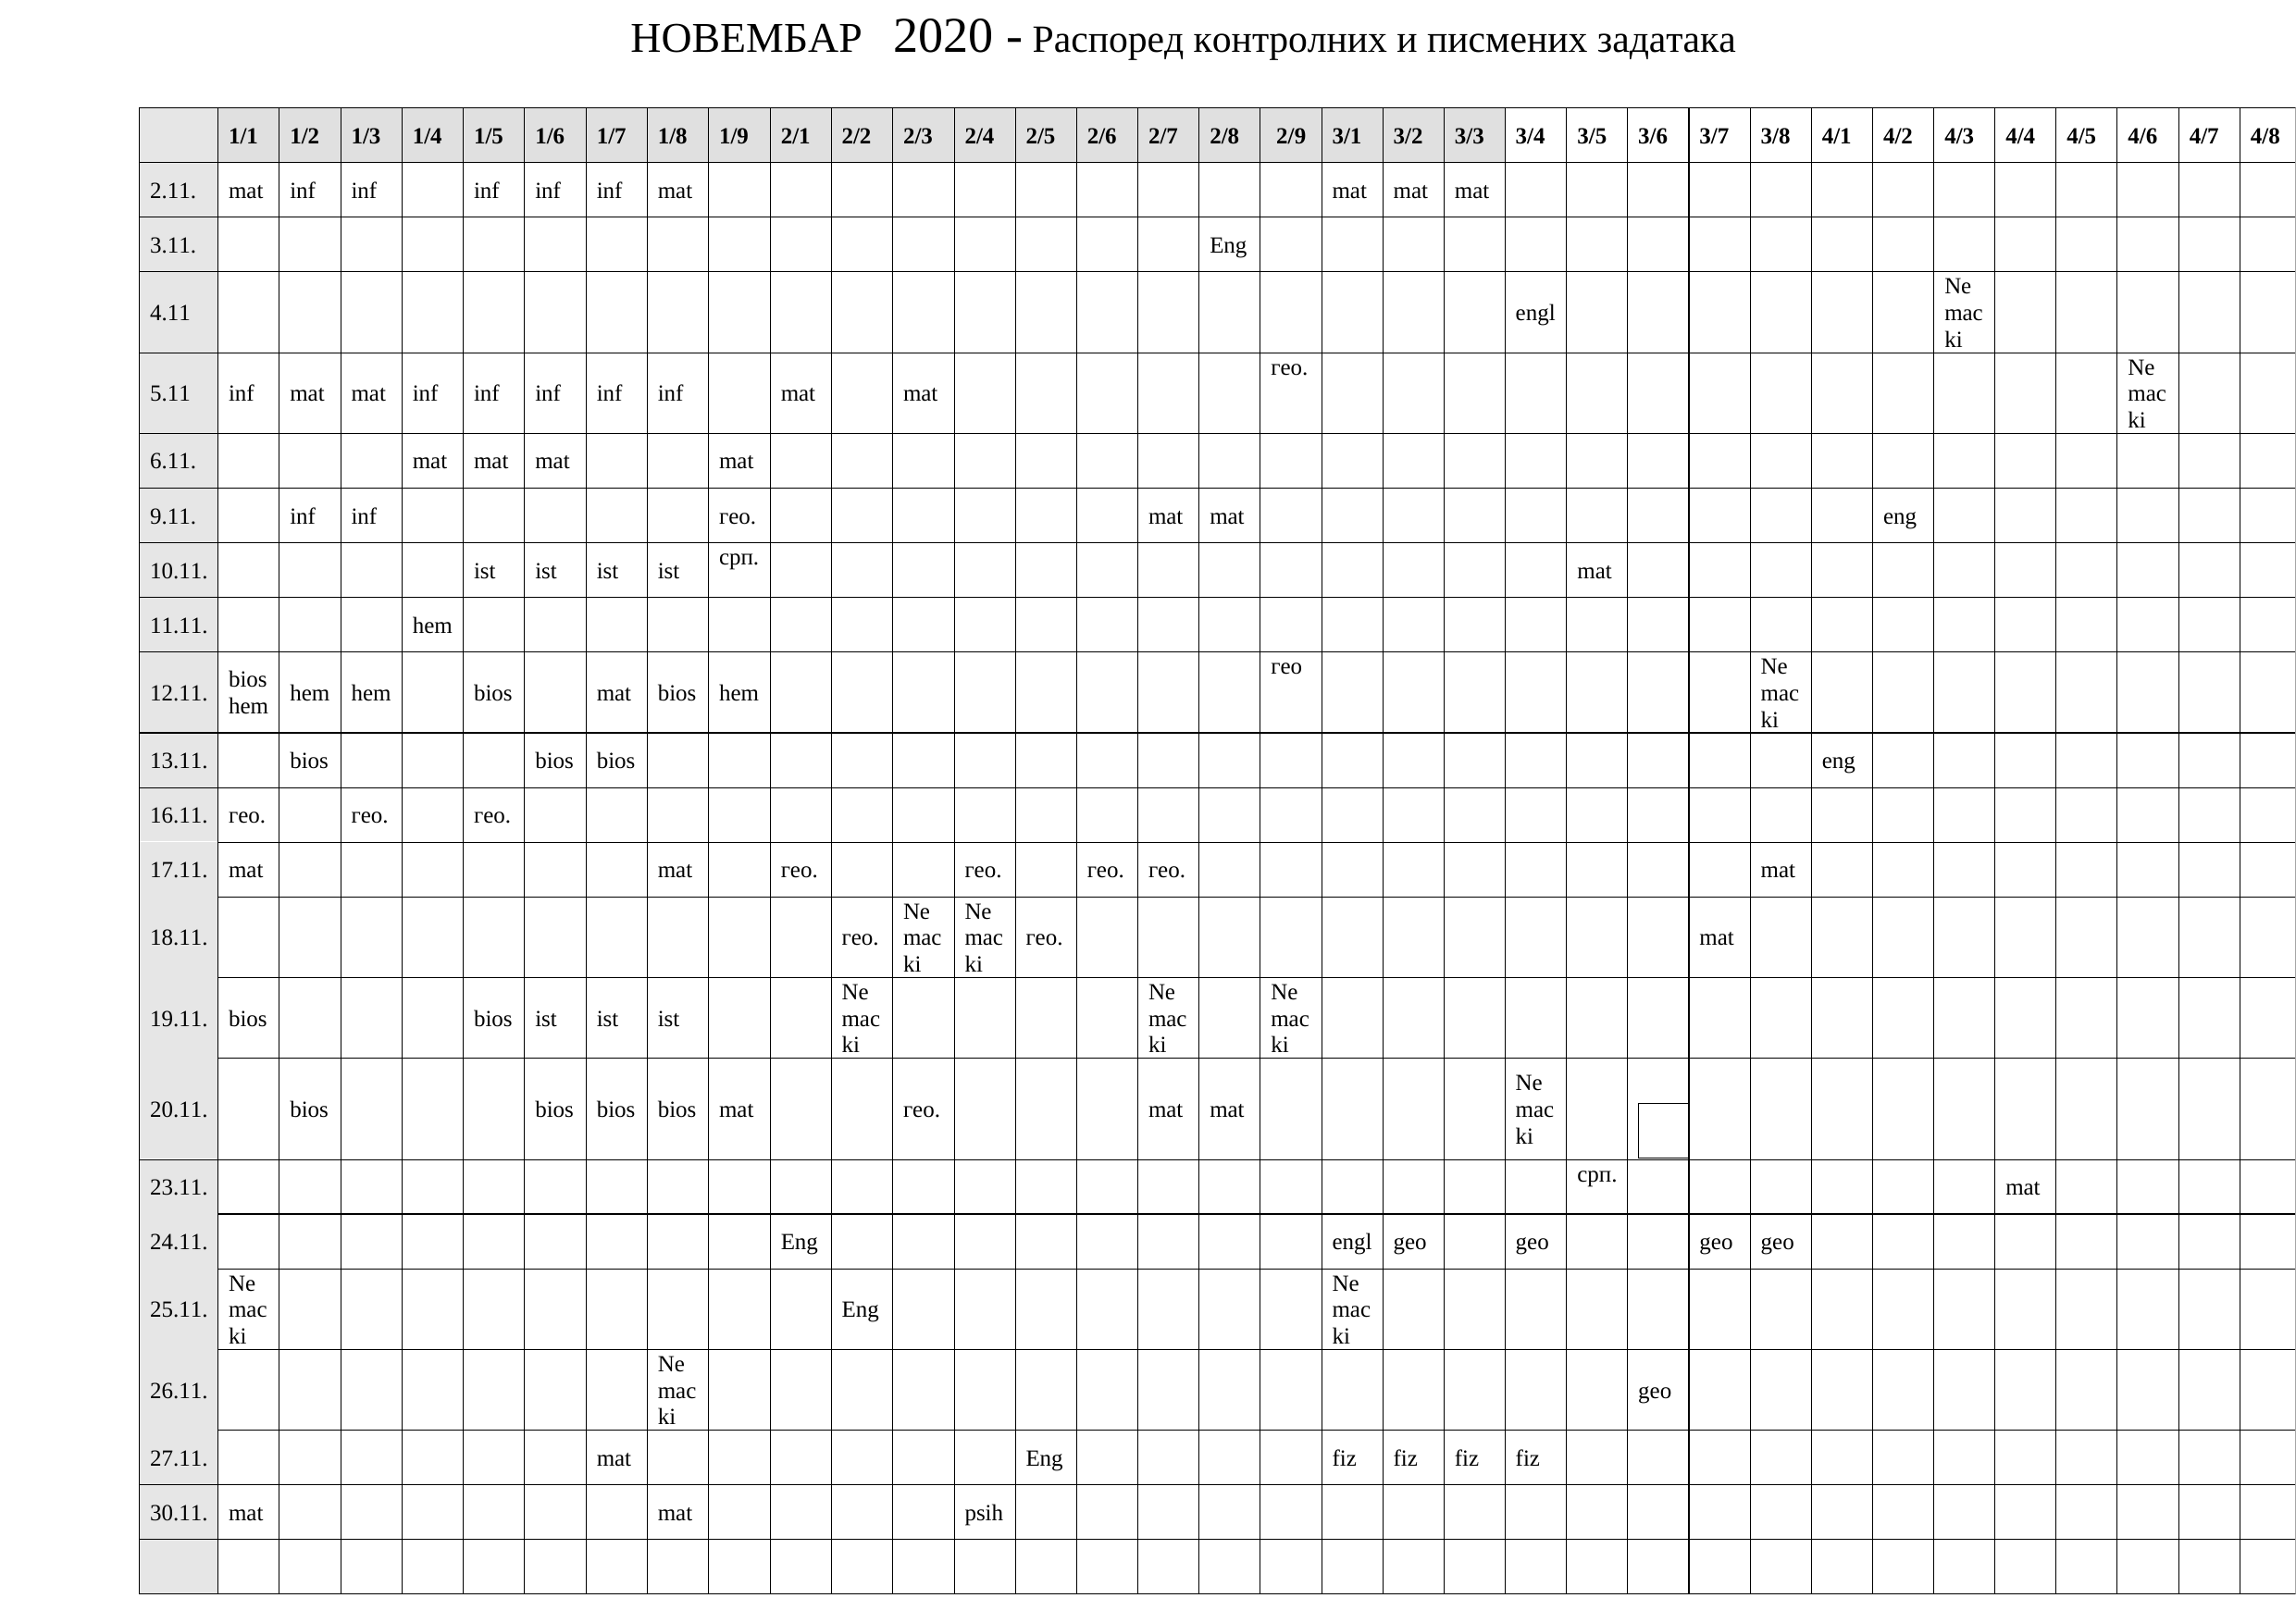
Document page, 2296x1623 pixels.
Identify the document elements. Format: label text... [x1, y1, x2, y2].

table_cell [2117, 434, 2178, 488]
table_cell [832, 1059, 892, 1158]
table_cell [2240, 434, 2295, 488]
table_cell [1934, 1059, 1994, 1158]
table_cell [1199, 1431, 1260, 1484]
table_cell 4.11 [140, 272, 217, 353]
table_cell [2240, 163, 2295, 217]
table_cell [1260, 788, 1322, 841]
table_cell [771, 734, 831, 787]
table_cell [341, 978, 402, 1058]
table_cell [1873, 1059, 1933, 1158]
table_cell [832, 217, 892, 271]
table_cell [279, 1160, 341, 1213]
table_cell [771, 652, 831, 732]
table_cell [832, 734, 892, 787]
table_cell [1690, 652, 1750, 732]
table_cell [1384, 543, 1444, 597]
table_cell [1628, 734, 1688, 787]
table_cell [1199, 1485, 1260, 1539]
table_cell [2179, 652, 2240, 732]
table_cell [1934, 434, 1994, 488]
table_cell Nemacki [832, 978, 892, 1058]
table_cell [1077, 652, 1137, 732]
table_cell [341, 598, 402, 651]
table_cell mat [279, 353, 341, 433]
table_cell [1016, 353, 1076, 433]
table_cell [2179, 598, 2240, 651]
table_cell [832, 1160, 892, 1213]
table_cell [1260, 734, 1322, 787]
table_cell Nemacki [1934, 272, 1994, 353]
table_cell [955, 1215, 1015, 1269]
table_cell [2179, 788, 2240, 841]
table_cell inf [648, 353, 708, 433]
table_cell mat [218, 163, 279, 217]
table_cell [1077, 543, 1137, 597]
table_cell [464, 1215, 524, 1269]
table_cell Nemacki [955, 898, 1015, 977]
table_cell [279, 272, 341, 353]
table_cell [403, 1059, 463, 1158]
table_cell [2240, 1540, 2295, 1593]
table_cell [1077, 1540, 1137, 1593]
table_cell [955, 272, 1015, 353]
table_cell [1199, 543, 1260, 597]
table_cell [2179, 898, 2240, 977]
table_cell [2056, 898, 2116, 977]
table_cell [403, 217, 463, 271]
table_cell [525, 843, 586, 897]
table_cell 25.11. [140, 1269, 217, 1349]
table_cell [587, 1485, 647, 1539]
table_cell [1628, 1270, 1688, 1349]
table_cell [218, 489, 279, 542]
table_cell [1628, 843, 1688, 897]
table_cell [1690, 272, 1750, 353]
table_cell [1138, 353, 1198, 433]
table_cell [1138, 217, 1198, 271]
table_cell [2179, 1540, 2240, 1593]
table_cell [1934, 353, 1994, 433]
table_cell [1995, 1215, 2055, 1269]
table_cell [771, 1350, 831, 1430]
table_cell [1812, 978, 1872, 1058]
table_cell bios [648, 1059, 708, 1158]
table_cell ist [525, 543, 586, 597]
table_cell [1751, 598, 1811, 651]
table_cell [1995, 353, 2055, 433]
table_cell [771, 1160, 831, 1213]
table_header 3/3 [1445, 108, 1505, 162]
table_cell [1873, 1270, 1933, 1349]
table_cell [1812, 1540, 1872, 1593]
table_cell [1628, 163, 1688, 217]
table_cell [1199, 1540, 1260, 1593]
table_cell [1322, 1059, 1383, 1158]
table_cell [1077, 788, 1137, 841]
table_cell [832, 434, 892, 488]
table_header 4/5 [2056, 108, 2116, 162]
table_cell [279, 1431, 341, 1484]
table_cell [893, 598, 954, 651]
table_cell [1138, 1350, 1198, 1430]
table_cell fiz [1322, 1431, 1383, 1484]
table_cell [1812, 353, 1872, 433]
table_cell [1016, 543, 1076, 597]
table_cell гео. [341, 788, 402, 841]
table_cell 17.11. [140, 842, 217, 897]
table_cell [771, 898, 831, 977]
table_cell [1690, 734, 1750, 787]
table_cell [2056, 163, 2116, 217]
table_cell [955, 217, 1015, 271]
table_cell [1628, 1059, 1688, 1158]
table_cell mat [648, 163, 708, 217]
table_cell гео. [1077, 843, 1137, 897]
table_cell [1506, 978, 1566, 1058]
table_cell [279, 434, 341, 488]
table_cell [1567, 353, 1627, 433]
table_cell [1199, 598, 1260, 651]
table_cell ist [587, 543, 647, 597]
table_cell 13.11. [140, 734, 217, 787]
table_cell [2056, 1215, 2116, 1269]
table_cell [1628, 978, 1688, 1058]
table_cell [2240, 1270, 2295, 1349]
table_cell [2240, 353, 2295, 433]
table_cell [1628, 543, 1688, 597]
table_cell [1506, 434, 1566, 488]
table_cell [1812, 489, 1872, 542]
table_cell [893, 788, 954, 841]
table_cell [1751, 1540, 1811, 1593]
table_cell [1628, 272, 1688, 353]
table_cell [1445, 353, 1505, 433]
table_cell mat [1199, 1059, 1260, 1158]
table_cell [1016, 434, 1076, 488]
table_cell [1445, 1059, 1505, 1158]
table_cell [1873, 978, 1933, 1058]
table_cell [1016, 734, 1076, 787]
table_cell [1812, 898, 1872, 977]
table_cell [587, 434, 647, 488]
table_cell [2240, 1059, 2295, 1158]
table_cell [1384, 1350, 1444, 1430]
table_cell [1384, 353, 1444, 433]
table_cell [279, 978, 341, 1058]
table_cell [832, 1215, 892, 1269]
table_cell [1628, 1160, 1688, 1213]
table_cell [464, 272, 524, 353]
table_cell [403, 652, 463, 732]
table_cell [1567, 734, 1627, 787]
table_cell [1567, 1059, 1627, 1158]
table_cell [1628, 898, 1688, 977]
table_cell [1812, 272, 1872, 353]
table_cell [525, 489, 586, 542]
table_cell [1567, 434, 1627, 488]
table_cell [1812, 1215, 1872, 1269]
table_cell bios [464, 652, 524, 732]
table_cell [2240, 898, 2295, 977]
table_cell [955, 434, 1015, 488]
table_cell [1077, 272, 1137, 353]
table_cell [1384, 1160, 1444, 1213]
table_cell [341, 1350, 402, 1430]
table_cell [1567, 652, 1627, 732]
table_cell [1812, 843, 1872, 897]
table_cell [2056, 734, 2116, 787]
table_cell [955, 734, 1015, 787]
table_cell [1934, 1160, 1994, 1213]
table_cell [279, 788, 341, 841]
table_cell Nemacki [1506, 1059, 1566, 1158]
table_cell [218, 1059, 279, 1158]
table_cell bios [525, 1059, 586, 1158]
table_cell [1384, 788, 1444, 841]
table_header 2/1 [771, 108, 831, 162]
table_cell [1506, 1485, 1566, 1539]
table_cell [341, 1160, 402, 1213]
table_cell [2179, 1350, 2240, 1430]
table_cell [525, 788, 586, 841]
table_cell [1138, 1270, 1198, 1349]
table_cell [1384, 272, 1444, 353]
table_cell [2056, 489, 2116, 542]
table_cell [1445, 598, 1505, 651]
table_cell [587, 843, 647, 897]
table_cell [464, 1270, 524, 1349]
table_cell [464, 217, 524, 271]
table_cell [1322, 788, 1383, 841]
table_cell mat [403, 434, 463, 488]
table_cell [341, 272, 402, 353]
table_cell [587, 272, 647, 353]
table_cell [2179, 1431, 2240, 1484]
table_cell [587, 1350, 647, 1430]
table_cell [1812, 217, 1872, 271]
table_cell [2056, 1431, 2116, 1484]
table_cell [1690, 843, 1750, 897]
table_cell [1873, 652, 1933, 732]
table_cell [1751, 543, 1811, 597]
table_cell [1995, 978, 2055, 1058]
table_cell [1322, 217, 1383, 271]
table_cell [279, 598, 341, 651]
table_cell bios [587, 734, 647, 787]
table_cell [1873, 272, 1933, 353]
table_cell [893, 1540, 954, 1593]
table_cell bios [279, 734, 341, 787]
table_cell [1934, 598, 1994, 651]
table_cell [2179, 543, 2240, 597]
table_cell [2179, 434, 2240, 488]
table_cell [955, 978, 1015, 1058]
table_cell [832, 843, 892, 897]
table_cell [893, 1350, 954, 1430]
table_cell [1445, 898, 1505, 977]
table_cell [2117, 598, 2178, 651]
table_cell [341, 734, 402, 787]
table_cell [1690, 217, 1750, 271]
table_cell [1445, 217, 1505, 271]
table_cell [464, 734, 524, 787]
table_cell [2240, 489, 2295, 542]
table_cell [893, 1160, 954, 1213]
table_cell [771, 489, 831, 542]
table_header 2/8 [1199, 108, 1260, 162]
table_cell geo [1751, 1215, 1811, 1269]
table_cell Nemacki [1138, 978, 1198, 1058]
table_cell [403, 1540, 463, 1593]
table_header 3/1 [1322, 108, 1383, 162]
table_cell [587, 1160, 647, 1213]
table_cell inf [525, 353, 586, 433]
table_cell [1445, 1350, 1505, 1430]
table_cell [525, 217, 586, 271]
table_cell 10.11. [140, 543, 217, 597]
table_cell [1199, 978, 1260, 1058]
table_cell [1077, 1059, 1137, 1158]
table_cell [1873, 898, 1933, 977]
table_cell [2240, 1350, 2295, 1430]
table_cell [1384, 1485, 1444, 1539]
table_cell [1567, 1485, 1627, 1539]
table_cell [1751, 978, 1811, 1058]
table_cell [1016, 1350, 1076, 1430]
table_cell [2179, 1485, 2240, 1539]
table_cell [771, 1540, 831, 1593]
table_cell [587, 788, 647, 841]
table_cell [832, 598, 892, 651]
table_cell [1567, 1540, 1627, 1593]
table_cell [1384, 434, 1444, 488]
table_cell [1751, 1485, 1811, 1539]
table_cell [1260, 217, 1322, 271]
table_header 2/2 [832, 108, 892, 162]
table_cell hem [709, 652, 770, 732]
table_cell inf [525, 163, 586, 217]
table_cell [464, 1059, 524, 1158]
table_cell [464, 1350, 524, 1430]
table_cell mat [1199, 489, 1260, 542]
table_cell [525, 1350, 586, 1430]
table_cell 6.11. [140, 434, 217, 488]
table_cell [2117, 489, 2178, 542]
table_cell [1873, 543, 1933, 597]
table_cell [2117, 1160, 2178, 1213]
table_cell [1445, 978, 1505, 1058]
table_header 4/8 [2240, 108, 2295, 162]
table_cell [279, 1540, 341, 1593]
table_cell [893, 734, 954, 787]
table_cell [1812, 788, 1872, 841]
table_cell [1322, 434, 1383, 488]
table_cell [403, 978, 463, 1058]
table_header 4/3 [1934, 108, 1994, 162]
table_cell [1322, 843, 1383, 897]
table_cell [1322, 272, 1383, 353]
table_cell [1138, 652, 1198, 732]
table_cell гео. [218, 788, 279, 841]
table_cell [832, 1350, 892, 1430]
table_cell [1384, 734, 1444, 787]
table_cell [1016, 272, 1076, 353]
table_cell [709, 734, 770, 787]
table_cell 2.11. [140, 163, 217, 217]
table_cell [955, 652, 1015, 732]
table_cell [403, 788, 463, 841]
table_cell [1260, 1431, 1322, 1484]
table_cell [1751, 217, 1811, 271]
table_cell [1199, 163, 1260, 217]
table_cell [1016, 489, 1076, 542]
table_cell [2117, 978, 2178, 1058]
table_cell bios [279, 1059, 341, 1158]
table_cell [1934, 1485, 1994, 1539]
table_cell bios [648, 652, 708, 732]
table_cell [1445, 489, 1505, 542]
table_cell [1506, 734, 1566, 787]
table_cell [955, 1270, 1015, 1349]
table_cell [1628, 788, 1688, 841]
table_cell [464, 1485, 524, 1539]
table_cell [955, 1059, 1015, 1158]
table_cell inf [279, 163, 341, 217]
table_cell Eng [1016, 1431, 1076, 1484]
table_cell [648, 1431, 708, 1484]
table_cell [525, 1485, 586, 1539]
table_cell [1506, 898, 1566, 977]
table_cell [1016, 1270, 1076, 1349]
table_cell [1445, 1540, 1505, 1593]
table_cell гео. [1260, 353, 1322, 433]
table_cell [771, 272, 831, 353]
table_cell 23.11. [140, 1160, 217, 1213]
table_cell [955, 353, 1015, 433]
table_cell [279, 1350, 341, 1430]
table_cell [648, 489, 708, 542]
table_cell [1077, 1270, 1137, 1349]
table_cell [1077, 598, 1137, 651]
table_cell [709, 1270, 770, 1349]
table_cell [587, 898, 647, 977]
table_cell [2179, 1270, 2240, 1349]
table_cell [1445, 543, 1505, 597]
table_cell [1016, 652, 1076, 732]
table_cell [525, 1540, 586, 1593]
table_cell [1934, 978, 1994, 1058]
table_cell [1322, 1540, 1383, 1593]
table_cell [2056, 1485, 2116, 1539]
table_cell mat [1995, 1160, 2055, 1213]
table_cell [1995, 272, 2055, 353]
table_cell [1995, 163, 2055, 217]
table_cell [1873, 1160, 1933, 1213]
table_cell [218, 272, 279, 353]
table_cell [1873, 1540, 1933, 1593]
table_cell [2179, 843, 2240, 897]
table_cell [403, 543, 463, 597]
table_cell eng [1812, 734, 1872, 787]
table_cell [955, 543, 1015, 597]
table_cell [2056, 1540, 2116, 1593]
table_cell 26.11. [140, 1349, 217, 1430]
table_cell [1260, 1485, 1322, 1539]
table_cell [1322, 353, 1383, 433]
table_cell [1567, 1431, 1627, 1484]
table_cell [1751, 272, 1811, 353]
table_cell [1199, 272, 1260, 353]
table_cell гео. [464, 788, 524, 841]
table_cell [832, 163, 892, 217]
table_cell [279, 543, 341, 597]
table_cell [1690, 1540, 1750, 1593]
table_cell Eng [832, 1270, 892, 1349]
table_cell [1690, 163, 1750, 217]
table_cell Eng [771, 1215, 831, 1269]
table_cell [709, 1431, 770, 1484]
table_cell [648, 1540, 708, 1593]
table_cell гео. [1016, 898, 1076, 977]
table_cell [587, 1215, 647, 1269]
table_cell [1016, 163, 1076, 217]
table_cell [1506, 217, 1566, 271]
table_cell [709, 217, 770, 271]
table_cell [893, 434, 954, 488]
table_cell [1506, 163, 1566, 217]
table_cell [1934, 1540, 1994, 1593]
table_cell [1506, 843, 1566, 897]
table_cell [464, 1540, 524, 1593]
table_cell [709, 978, 770, 1058]
table_cell 30.11. [140, 1485, 217, 1539]
table_cell срп. [709, 543, 770, 597]
table_cell [1628, 217, 1688, 271]
table_cell [341, 543, 402, 597]
table_cell [1199, 1215, 1260, 1269]
table_cell mat [1138, 489, 1198, 542]
table_cell [1995, 217, 2055, 271]
table_cell гео. [832, 898, 892, 977]
table_cell [2117, 1485, 2178, 1539]
table_cell [1384, 217, 1444, 271]
table_cell 5.11 [140, 353, 217, 433]
table_cell [1873, 1485, 1933, 1539]
table_cell [893, 1215, 954, 1269]
table_cell [403, 1431, 463, 1484]
table_cell гео. [893, 1059, 954, 1158]
table_cell [832, 1485, 892, 1539]
table_cell [1567, 898, 1627, 977]
table_cell [893, 1431, 954, 1484]
table_cell [1260, 1270, 1322, 1349]
table_cell [771, 788, 831, 841]
table_cell [1199, 788, 1260, 841]
table_cell [1260, 598, 1322, 651]
table_header 1/2 [279, 108, 341, 162]
table_cell [1995, 543, 2055, 597]
table_cell [1260, 1350, 1322, 1430]
table_cell [893, 1485, 954, 1539]
table_cell [1751, 898, 1811, 977]
table_cell [403, 272, 463, 353]
table_cell [1260, 843, 1322, 897]
table_cell [1628, 1485, 1688, 1539]
table_cell [709, 1350, 770, 1430]
table_cell [832, 1540, 892, 1593]
table_cell [2117, 543, 2178, 597]
table_cell [1322, 1160, 1383, 1213]
table_cell [2117, 163, 2178, 217]
table_cell ist [525, 978, 586, 1058]
table_cell [1690, 434, 1750, 488]
table_cell [2117, 734, 2178, 787]
table_header 1/8 [648, 108, 708, 162]
table_cell [2117, 1350, 2178, 1430]
table_cell 20.11. [140, 1058, 217, 1158]
table_header 1/5 [464, 108, 524, 162]
table_cell [893, 843, 954, 897]
table_cell [1995, 1350, 2055, 1430]
table_cell mat [648, 843, 708, 897]
table_cell [341, 1215, 402, 1269]
table_cell 11.11. [140, 598, 217, 651]
table_cell [1873, 163, 1933, 217]
table_cell mat [1445, 163, 1505, 217]
table_cell [587, 489, 647, 542]
table_cell [955, 788, 1015, 841]
table_cell [2056, 978, 2116, 1058]
table_cell [1628, 1215, 1688, 1269]
table_cell [1628, 353, 1688, 433]
table_cell [648, 598, 708, 651]
table_cell [955, 489, 1015, 542]
table_cell mat [771, 353, 831, 433]
table_cell mat [709, 434, 770, 488]
table_header 2/4 [955, 108, 1015, 162]
table_cell [1077, 163, 1137, 217]
table_cell [893, 489, 954, 542]
table_cell [1751, 1160, 1811, 1213]
table_cell [1812, 163, 1872, 217]
table_cell [1873, 1431, 1933, 1484]
table_cell [2056, 353, 2116, 433]
table_cell [1506, 1350, 1566, 1430]
table_cell [893, 543, 954, 597]
table_cell [2179, 272, 2240, 353]
table_cell [2179, 1160, 2240, 1213]
table_cell [1322, 734, 1383, 787]
table_cell [1138, 734, 1198, 787]
table_cell [2240, 272, 2295, 353]
table_cell [2117, 272, 2178, 353]
table_cell [709, 598, 770, 651]
table_cell [341, 1540, 402, 1593]
table_cell [1751, 1431, 1811, 1484]
table_cell [1138, 272, 1198, 353]
table_cell [1138, 163, 1198, 217]
table_cell [1567, 1215, 1627, 1269]
table_cell [403, 1350, 463, 1430]
table_cell Eng [1199, 217, 1260, 271]
table_cell [1138, 1215, 1198, 1269]
table_cell mat [1567, 543, 1627, 597]
table_cell [648, 734, 708, 787]
table_cell [464, 898, 524, 977]
table_cell [1138, 1485, 1198, 1539]
table_cell [341, 1059, 402, 1158]
table_header 1/6 [525, 108, 586, 162]
table_cell [771, 1485, 831, 1539]
table_cell [771, 1270, 831, 1349]
table_cell [1077, 434, 1137, 488]
table_cell [1384, 898, 1444, 977]
table_cell [1812, 598, 1872, 651]
table_cell [2117, 1270, 2178, 1349]
table_cell [1322, 489, 1383, 542]
table_cell [2240, 1485, 2295, 1539]
table_cell [1690, 598, 1750, 651]
table_cell hem [279, 652, 341, 732]
table_cell Nemacki [218, 1270, 279, 1349]
table_cell mat [1690, 898, 1750, 977]
table_cell [1995, 598, 2055, 651]
table_cell [1628, 1540, 1688, 1593]
table_cell [1077, 217, 1137, 271]
table_cell [648, 217, 708, 271]
table_cell [525, 652, 586, 732]
table_cell [648, 788, 708, 841]
table_cell [218, 734, 279, 787]
table_cell [1934, 217, 1994, 271]
table_cell [341, 1270, 402, 1349]
table_cell [1567, 843, 1627, 897]
table_header 2/3 [893, 108, 954, 162]
table_cell [2240, 1215, 2295, 1269]
table_cell mat [893, 353, 954, 433]
table_cell [1995, 898, 2055, 977]
table_cell [1077, 489, 1137, 542]
table_cell [1690, 489, 1750, 542]
table_cell [1934, 163, 1994, 217]
table_cell [1934, 734, 1994, 787]
table_cell geo [1628, 1350, 1688, 1430]
table_cell [1628, 1431, 1688, 1484]
table_cell [1445, 652, 1505, 732]
table_cell [771, 163, 831, 217]
table_cell engl [1322, 1215, 1383, 1269]
table_cell inf [341, 163, 402, 217]
table_cell [1445, 734, 1505, 787]
table_cell [525, 1431, 586, 1484]
table_cell 12.11. [140, 652, 217, 732]
table_cell fiz [1506, 1431, 1566, 1484]
table_cell [1934, 788, 1994, 841]
table_cell [893, 163, 954, 217]
table_cell [2179, 489, 2240, 542]
table_cell [1751, 353, 1811, 433]
table_cell [1812, 1270, 1872, 1349]
table_cell mat [709, 1059, 770, 1158]
table_cell [1260, 1215, 1322, 1269]
table_cell [1384, 1540, 1444, 1593]
table_header 4/6 [2117, 108, 2178, 162]
table_cell [1506, 598, 1566, 651]
table_cell [1445, 1160, 1505, 1213]
table_cell [403, 163, 463, 217]
table_cell [1934, 1270, 1994, 1349]
table_cell [709, 1215, 770, 1269]
table_cell гео [1260, 652, 1322, 732]
table_cell [1690, 1059, 1750, 1158]
table_cell inf [279, 489, 341, 542]
table_cell [2056, 788, 2116, 841]
table_cell [1690, 1270, 1750, 1349]
table_cell [525, 272, 586, 353]
table_cell [1260, 434, 1322, 488]
table_cell [1138, 543, 1198, 597]
table_cell [648, 272, 708, 353]
table_cell [1506, 1160, 1566, 1213]
table_cell [1751, 434, 1811, 488]
table_cell [1995, 1059, 2055, 1158]
table_cell [2179, 734, 2240, 787]
table_cell [403, 898, 463, 977]
table_cell [279, 217, 341, 271]
table_cell [341, 843, 402, 897]
table_cell [1934, 1215, 1994, 1269]
table_cell engl [1506, 272, 1566, 353]
table_cell [1260, 1540, 1322, 1593]
table_cell [1873, 1215, 1933, 1269]
table_cell [648, 1160, 708, 1213]
table_cell [403, 1270, 463, 1349]
table_cell [1016, 788, 1076, 841]
table_cell [1199, 1350, 1260, 1430]
table_cell [2056, 272, 2116, 353]
table_header 2/9 [1260, 108, 1322, 162]
table_cell [955, 598, 1015, 651]
table_header 3/6 [1628, 108, 1688, 162]
table_cell psih [955, 1485, 1015, 1539]
table_cell [587, 598, 647, 651]
table_cell [218, 898, 279, 977]
table_cell [709, 898, 770, 977]
table_cell [1322, 652, 1383, 732]
table_cell inf [587, 353, 647, 433]
table_cell [648, 898, 708, 977]
table_cell [709, 788, 770, 841]
table_cell [771, 978, 831, 1058]
table_cell [403, 843, 463, 897]
table_cell [1138, 1540, 1198, 1593]
table_cell [832, 543, 892, 597]
table_cell [1628, 598, 1688, 651]
table_cell [464, 598, 524, 651]
table_header 2/6 [1077, 108, 1137, 162]
table_header 3/5 [1567, 108, 1627, 162]
table_cell [279, 843, 341, 897]
table_cell [2179, 1215, 2240, 1269]
table_cell [279, 1270, 341, 1349]
table_cell inf [341, 489, 402, 542]
table_cell bios [525, 734, 586, 787]
table_cell [525, 598, 586, 651]
table_cell [1873, 1350, 1933, 1430]
table_cell [2179, 163, 2240, 217]
table_cell mat [218, 1485, 279, 1539]
table_cell [1138, 1160, 1198, 1213]
table_cell [832, 1431, 892, 1484]
table_cell [1690, 543, 1750, 597]
table_cell fiz [1445, 1431, 1505, 1484]
table_cell [771, 434, 831, 488]
table_cell [1995, 1485, 2055, 1539]
table_cell [1628, 652, 1688, 732]
table_cell [1995, 1270, 2055, 1349]
table_cell [1812, 1485, 1872, 1539]
table_cell geo [1384, 1215, 1444, 1269]
table_cell [1016, 1160, 1076, 1213]
table_cell [1384, 1270, 1444, 1349]
table_cell [1199, 652, 1260, 732]
table_cell [1199, 1160, 1260, 1213]
table_header 3/4 [1506, 108, 1566, 162]
table_header 3/7 [1690, 108, 1750, 162]
table_cell [2117, 898, 2178, 977]
table_cell bios [587, 1059, 647, 1158]
table_cell [403, 1485, 463, 1539]
table_cell [1384, 652, 1444, 732]
table_cell [648, 1270, 708, 1349]
table_cell [2056, 543, 2116, 597]
table_cell inf [218, 353, 279, 433]
table_cell [1016, 1485, 1076, 1539]
table_cell [140, 1540, 217, 1593]
table_header 3/8 [1751, 108, 1811, 162]
table_cell [2240, 978, 2295, 1058]
table_cell [1260, 898, 1322, 977]
table_cell [1199, 898, 1260, 977]
table_header 4/2 [1873, 108, 1933, 162]
table_cell [1260, 543, 1322, 597]
table_cell mat [525, 434, 586, 488]
table_cell Nemacki [893, 898, 954, 977]
table_cell [1873, 598, 1933, 651]
table_cell [1260, 163, 1322, 217]
table_cell [1077, 978, 1137, 1058]
table_cell [2056, 1350, 2116, 1430]
table_cell bios [464, 978, 524, 1058]
table_cell ist [464, 543, 524, 597]
table_cell [832, 272, 892, 353]
table_cell гео. [771, 843, 831, 897]
table_cell [832, 652, 892, 732]
table_cell [2117, 788, 2178, 841]
table_cell [218, 1540, 279, 1593]
table_cell [2240, 1431, 2295, 1484]
table_cell [1873, 734, 1933, 787]
table_cell [1690, 978, 1750, 1058]
table_cell срп. [1567, 1160, 1627, 1213]
table_cell [341, 434, 402, 488]
table_cell [1751, 1270, 1811, 1349]
table_cell [2240, 598, 2295, 651]
table_cell [1812, 1059, 1872, 1158]
table_cell Nemacki [1751, 652, 1811, 732]
table_cell [2056, 1270, 2116, 1349]
table_cell [709, 1485, 770, 1539]
table_cell inf [587, 163, 647, 217]
table_cell 16.11. [140, 788, 217, 841]
table_cell [403, 1215, 463, 1269]
text НОВЕМБАР 2020 - Распоред контролних и писмених задатака [139, 6, 2156, 63]
table_cell [709, 353, 770, 433]
table_cell [1995, 1431, 2055, 1484]
table_cell bios hem [218, 652, 279, 732]
table_cell [218, 217, 279, 271]
table_cell [279, 1485, 341, 1539]
table_cell [1934, 843, 1994, 897]
table_cell [587, 1540, 647, 1593]
table_cell [2056, 217, 2116, 271]
table_cell [1199, 843, 1260, 897]
table_cell [2117, 652, 2178, 732]
table_cell [1384, 843, 1444, 897]
table_cell [1077, 1485, 1137, 1539]
table_cell [1690, 1485, 1750, 1539]
table_cell mat [587, 1431, 647, 1484]
table_cell [1077, 1350, 1137, 1430]
table_cell [403, 734, 463, 787]
table_cell [1445, 843, 1505, 897]
table_cell [218, 1350, 279, 1430]
table_cell [1138, 898, 1198, 977]
table_cell [2117, 1540, 2178, 1593]
table_cell [1934, 652, 1994, 732]
table_cell [1016, 978, 1076, 1058]
table_cell [1260, 272, 1322, 353]
table_cell [2179, 1059, 2240, 1158]
table_cell [1016, 843, 1076, 897]
table_cell [1812, 434, 1872, 488]
table_cell [1995, 489, 2055, 542]
table_cell [1445, 1215, 1505, 1269]
table_cell [1506, 788, 1566, 841]
table_cell 9.11. [140, 489, 217, 542]
table_cell [2117, 1431, 2178, 1484]
table_cell mat [1322, 163, 1383, 217]
table_cell 27.11. [140, 1430, 217, 1484]
table_header 1/4 [403, 108, 463, 162]
table_cell [464, 1160, 524, 1213]
table_cell [279, 1215, 341, 1269]
table_cell [1567, 1270, 1627, 1349]
table_cell geo [1506, 1215, 1566, 1269]
table_cell [2240, 788, 2295, 841]
table_cell [1506, 489, 1566, 542]
table_cell [2240, 843, 2295, 897]
table_cell geo [1690, 1215, 1750, 1269]
table_cell [955, 163, 1015, 217]
table_cell [1995, 434, 2055, 488]
table_cell [341, 898, 402, 977]
table_cell [2240, 1160, 2295, 1213]
table_cell [1199, 353, 1260, 433]
table_cell [1506, 353, 1566, 433]
table_cell [648, 434, 708, 488]
table_cell [1445, 788, 1505, 841]
table_cell [709, 272, 770, 353]
table_cell 3.11. [140, 217, 217, 271]
table_cell ist [587, 978, 647, 1058]
table_cell [1690, 1160, 1750, 1213]
table_cell [2240, 543, 2295, 597]
table_cell [1628, 489, 1688, 542]
table_cell [587, 217, 647, 271]
table_cell [1016, 1059, 1076, 1158]
table_cell [2117, 843, 2178, 897]
table_header 4/1 [1812, 108, 1872, 162]
table_cell [1138, 434, 1198, 488]
table_cell [1934, 489, 1994, 542]
table_cell [709, 163, 770, 217]
table_cell [832, 489, 892, 542]
table_cell [218, 543, 279, 597]
table_cell [2117, 217, 2178, 271]
table_cell mat [1384, 163, 1444, 217]
table_cell [1322, 1350, 1383, 1430]
table_cell mat [341, 353, 402, 433]
table_cell [1077, 1215, 1137, 1269]
table_cell [1873, 434, 1933, 488]
table_cell [403, 489, 463, 542]
table_cell [1322, 1485, 1383, 1539]
table_cell inf [464, 163, 524, 217]
table_cell [1077, 1160, 1137, 1213]
table_header 3/2 [1384, 108, 1444, 162]
table_cell [893, 978, 954, 1058]
table_cell [525, 1215, 586, 1269]
table_cell [1934, 898, 1994, 977]
table_cell [1873, 217, 1933, 271]
table_cell [2179, 217, 2240, 271]
table_cell [218, 598, 279, 651]
table_cell [1567, 788, 1627, 841]
table_cell [525, 1160, 586, 1213]
table_cell [1751, 489, 1811, 542]
table_cell [2056, 652, 2116, 732]
table_header [140, 108, 217, 162]
table_cell [279, 898, 341, 977]
table_cell [1690, 788, 1750, 841]
table_cell [1506, 1540, 1566, 1593]
table_header 1/1 [218, 108, 279, 162]
table_cell [1260, 489, 1322, 542]
table_cell [2240, 217, 2295, 271]
table_cell [2117, 1215, 2178, 1269]
table_cell [1138, 1431, 1198, 1484]
table_cell [1199, 434, 1260, 488]
table_cell [464, 1431, 524, 1484]
table_cell [1384, 489, 1444, 542]
table_cell [1384, 978, 1444, 1058]
table_cell [709, 1160, 770, 1213]
table_cell [1322, 543, 1383, 597]
table_cell [1384, 598, 1444, 651]
table_cell [2056, 1160, 2116, 1213]
table_cell [218, 1215, 279, 1269]
table_header 1/3 [341, 108, 402, 162]
table_cell [1260, 1059, 1322, 1158]
table_cell [464, 489, 524, 542]
table_cell [218, 1160, 279, 1213]
table_cell [955, 1540, 1015, 1593]
table_cell [1445, 1270, 1505, 1349]
table_cell [1751, 163, 1811, 217]
table_cell mat [464, 434, 524, 488]
table_cell [1934, 1350, 1994, 1430]
table_cell [1812, 652, 1872, 732]
table_cell [1690, 1431, 1750, 1484]
table_cell inf [464, 353, 524, 433]
table_cell [893, 217, 954, 271]
table_cell [1995, 1540, 2055, 1593]
table_cell inf [403, 353, 463, 433]
table_cell mat [587, 652, 647, 732]
table_cell mat [1138, 1059, 1198, 1158]
table_cell [955, 1350, 1015, 1430]
table_cell [1567, 217, 1627, 271]
table_cell [1873, 843, 1933, 897]
table_cell [1567, 489, 1627, 542]
table_cell [1567, 272, 1627, 353]
table_cell [1751, 1059, 1811, 1158]
table_cell Nemacki [1260, 978, 1322, 1058]
table_cell [832, 353, 892, 433]
table_header 4/4 [1995, 108, 2055, 162]
table_cell [1995, 652, 2055, 732]
table_cell гео. [955, 843, 1015, 897]
table_cell ist [648, 543, 708, 597]
table_cell [218, 434, 279, 488]
table_cell fiz [1384, 1431, 1444, 1484]
table_cell [341, 217, 402, 271]
table_cell [218, 1431, 279, 1484]
table_cell [2240, 734, 2295, 787]
table_cell [1873, 788, 1933, 841]
table_cell [1751, 1350, 1811, 1430]
table_cell [2179, 353, 2240, 433]
table_cell [2179, 978, 2240, 1058]
table_cell [464, 843, 524, 897]
table_cell [1445, 1485, 1505, 1539]
table_cell hem [341, 652, 402, 732]
table_cell [1934, 543, 1994, 597]
table_cell [832, 788, 892, 841]
table_header 2/7 [1138, 108, 1198, 162]
table_cell [2056, 434, 2116, 488]
table_cell mat [648, 1485, 708, 1539]
table_cell [1506, 543, 1566, 597]
table_cell [1077, 898, 1137, 977]
table_cell [1628, 434, 1688, 488]
table_cell [709, 843, 770, 897]
table_cell [1077, 734, 1137, 787]
table_cell [1567, 163, 1627, 217]
table_cell [893, 1270, 954, 1349]
table_cell [1995, 788, 2055, 841]
table_cell [1445, 272, 1505, 353]
table_cell eng [1873, 489, 1933, 542]
table_cell [2056, 1059, 2116, 1158]
table_cell [1690, 1350, 1750, 1430]
table_cell [1016, 1215, 1076, 1269]
table_cell [2240, 652, 2295, 732]
table_cell [1384, 1059, 1444, 1158]
table_cell 19.11. [140, 977, 217, 1058]
table_cell hem [403, 598, 463, 651]
table_cell [1995, 843, 2055, 897]
table_cell [709, 1540, 770, 1593]
table_cell mat [218, 843, 279, 897]
table_cell [1934, 1431, 1994, 1484]
table_cell [1016, 217, 1076, 271]
table_cell [1016, 598, 1076, 651]
table_cell [1567, 598, 1627, 651]
table_cell [771, 1059, 831, 1158]
table_cell [1812, 1160, 1872, 1213]
table_cell [1138, 598, 1198, 651]
table_cell [648, 1215, 708, 1269]
table_cell [955, 1160, 1015, 1213]
table_cell [1138, 788, 1198, 841]
table_header 1/7 [587, 108, 647, 162]
table_cell [1322, 898, 1383, 977]
table_header 2/5 [1016, 108, 1076, 162]
table_cell [1199, 734, 1260, 787]
table_cell 24.11. [140, 1213, 217, 1269]
table_cell [2117, 1059, 2178, 1158]
table_cell [771, 543, 831, 597]
table_cell [1751, 734, 1811, 787]
table_cell [1812, 543, 1872, 597]
table_cell [1812, 1350, 1872, 1430]
table_cell [525, 1270, 586, 1349]
table_cell Nemacki [2117, 353, 2178, 433]
table_cell [1506, 1270, 1566, 1349]
table_cell [341, 1485, 402, 1539]
table_cell [1077, 1431, 1137, 1484]
table_cell [771, 1431, 831, 1484]
table_cell [1322, 598, 1383, 651]
table_cell [2056, 598, 2116, 651]
table_cell Nemacki [1322, 1270, 1383, 1349]
table_cell [403, 1160, 463, 1213]
table_cell Nemacki [648, 1350, 708, 1430]
table_cell [1077, 353, 1137, 433]
table_cell [1506, 652, 1566, 732]
table_cell [893, 652, 954, 732]
table_cell [893, 272, 954, 353]
table_cell [2056, 843, 2116, 897]
table_cell гео. [1138, 843, 1198, 897]
table_cell [1445, 434, 1505, 488]
table_cell [1322, 978, 1383, 1058]
table_cell [587, 1270, 647, 1349]
table_cell [525, 898, 586, 977]
table_header 1/9 [709, 108, 770, 162]
table_cell гео. [709, 489, 770, 542]
table_cell [1016, 1540, 1076, 1593]
table_header 4/7 [2179, 108, 2240, 162]
table_cell bios [218, 978, 279, 1058]
table_cell [1751, 788, 1811, 841]
table_cell [1812, 1431, 1872, 1484]
table_cell [771, 217, 831, 271]
table_cell [1199, 1270, 1260, 1349]
table_cell [771, 598, 831, 651]
table_cell [1873, 353, 1933, 433]
table_cell [955, 1431, 1015, 1484]
table_cell [341, 1431, 402, 1484]
table_cell 18.11. [140, 897, 217, 977]
table_cell [1567, 1350, 1627, 1430]
table_cell [1995, 734, 2055, 787]
table_cell ist [648, 978, 708, 1058]
table_cell [1567, 978, 1627, 1058]
table_cell mat [1751, 843, 1811, 897]
table_cell [1690, 353, 1750, 433]
table_cell [1260, 1160, 1322, 1213]
